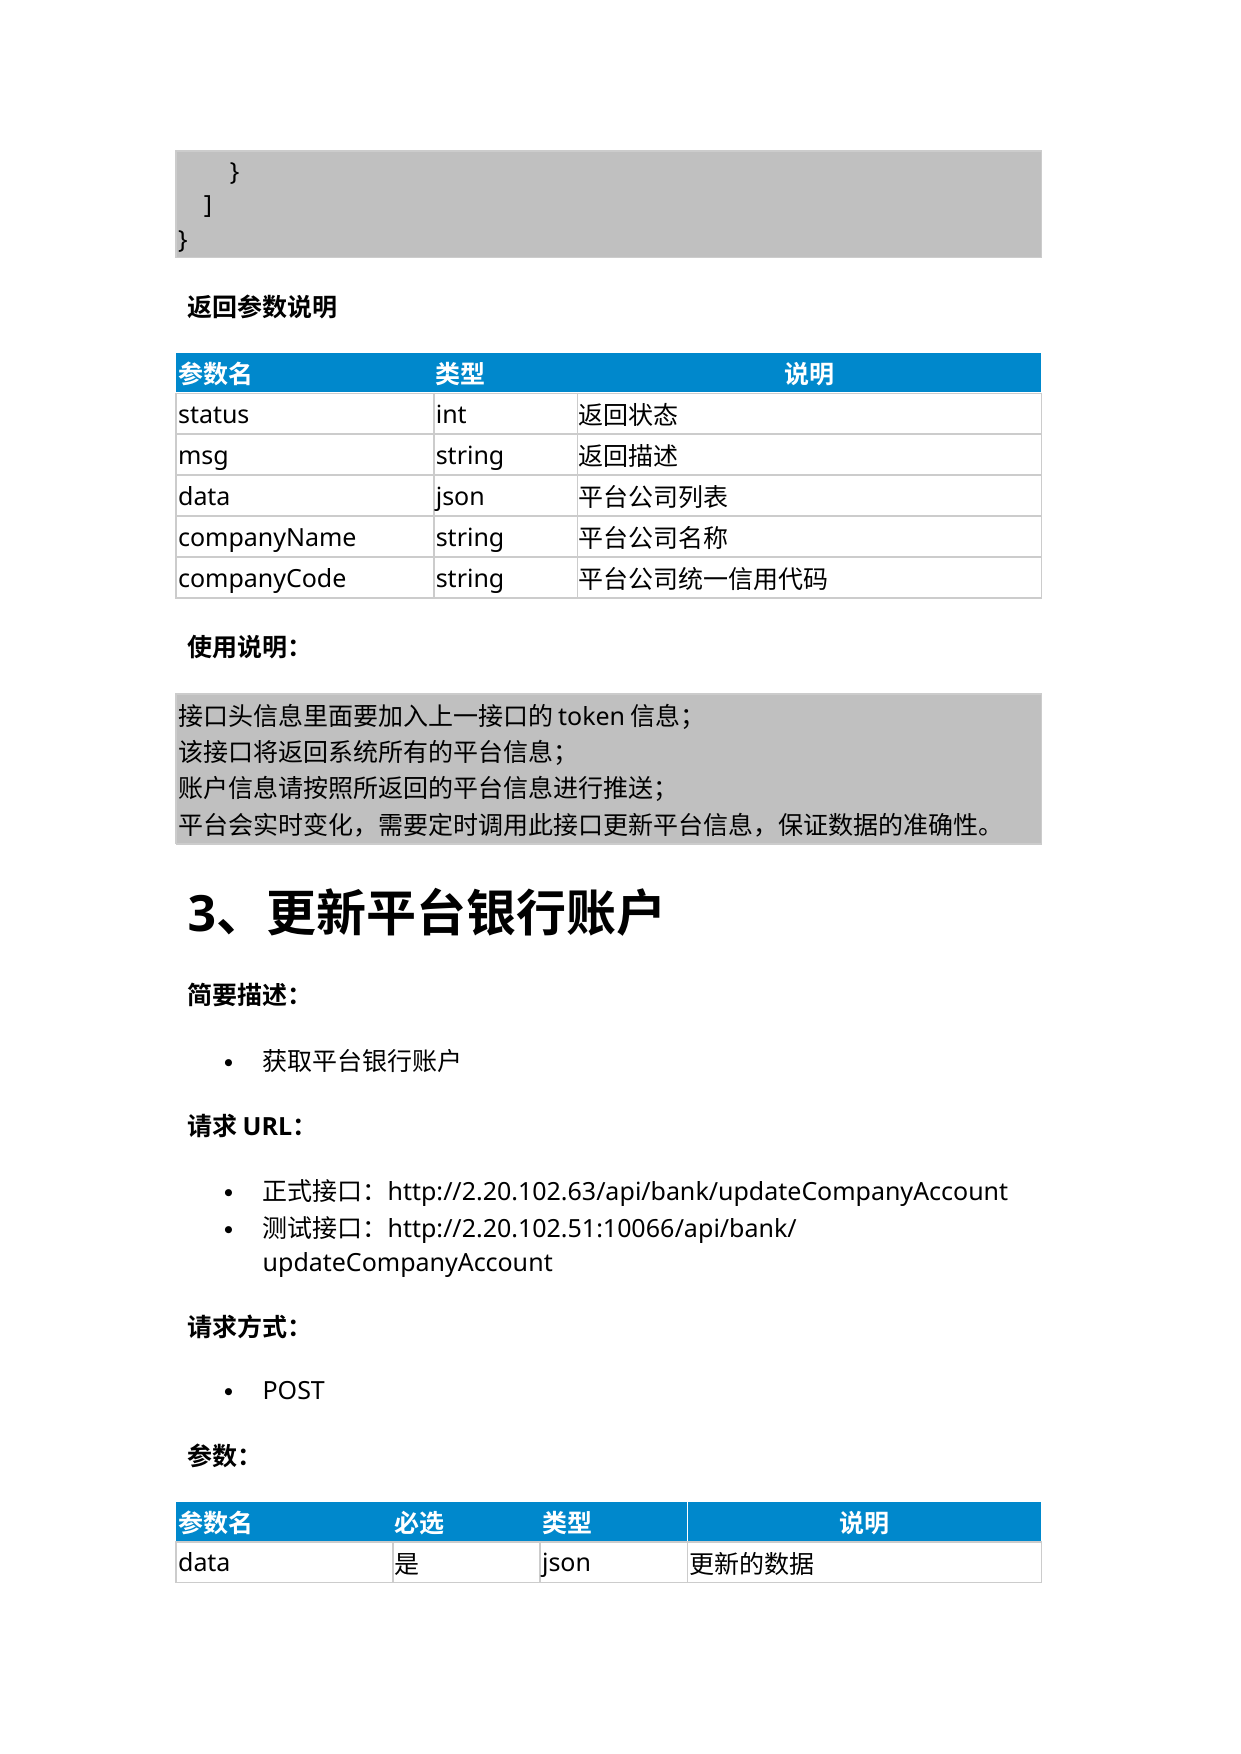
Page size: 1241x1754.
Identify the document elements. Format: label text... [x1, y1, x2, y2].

table_header 参数名 [176, 1502, 393, 1541]
list 获取平台银行账户 [225, 1041, 1053, 1077]
table_header 接口头信息里面要加入上一接口的token信息； 该接口将返回系统所有的平台信息； 账户信息请按照所返回的平台信息进行推送； 平台会实时变化，需要定时调用此接口更新平台信息，保证数据的准确性。 [177, 695, 1041, 843]
text 请求URL： [187, 1106, 1053, 1143]
list 正式接口：http://2.20.102.63/api/bank/updateCompanyAccount [225, 1172, 1053, 1208]
table_cell string [435, 435, 577, 474]
table_cell 平台公司名称 [578, 517, 1041, 556]
text 参数： [187, 1436, 1053, 1472]
table_cell json [541, 1543, 687, 1582]
table_header 类型 [434, 353, 577, 392]
table_cell msg [177, 435, 433, 474]
text 请求方式： [187, 1307, 1053, 1344]
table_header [177, 152, 1041, 257]
table_cell 是 [394, 1543, 539, 1582]
table_header 必选 [393, 1502, 540, 1541]
subtitle 3、更新平台银行账户 [187, 874, 1053, 946]
text 返回参数说明 [187, 288, 1053, 324]
table_header 类型 [540, 1502, 687, 1541]
table_cell 返回描述 [578, 435, 1041, 474]
table_cell json [435, 476, 577, 515]
table_cell 平台公司统一信用代码 [578, 558, 1041, 597]
table_header 参数名 [176, 353, 434, 392]
list 测试接口：http://2.20.102.51:10066/api/bank/updateCompanyAccount [225, 1208, 1053, 1278]
table_cell string [435, 558, 577, 597]
table_cell 返回状态 [578, 394, 1041, 433]
list POST [225, 1373, 1053, 1407]
table_cell data [177, 476, 433, 515]
text 简要描述： [187, 976, 1053, 1012]
text 使用说明： [187, 628, 1053, 664]
table_cell 平台公司列表 [578, 476, 1041, 515]
table_header 说明 [577, 353, 1041, 392]
table_cell string [435, 517, 577, 556]
table_cell int [435, 394, 577, 433]
table_cell companyCode [177, 558, 433, 597]
table_cell data [177, 1543, 392, 1582]
table_header 说明 [688, 1502, 1041, 1541]
table_cell companyName [177, 517, 433, 556]
table_cell 更新的数据 [688, 1543, 1041, 1582]
table_cell status [177, 394, 433, 433]
